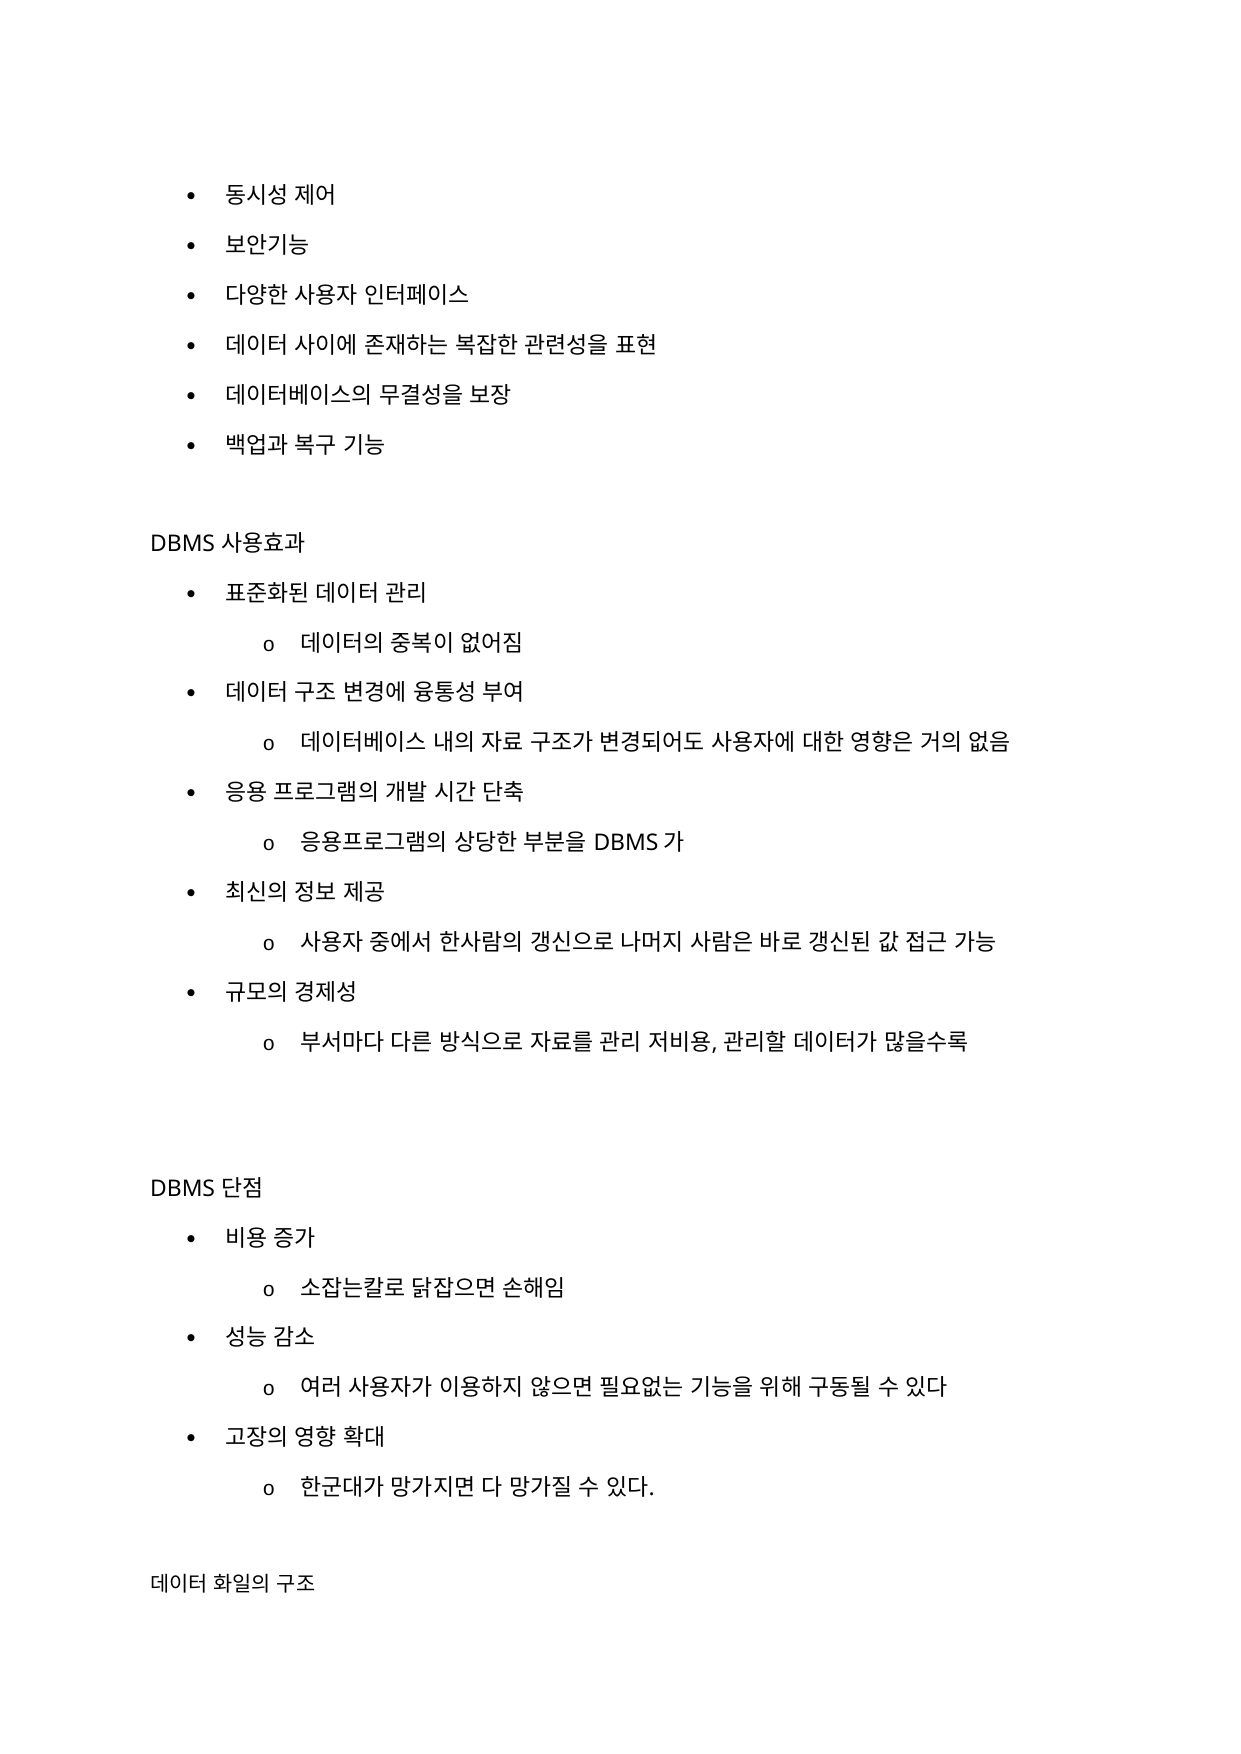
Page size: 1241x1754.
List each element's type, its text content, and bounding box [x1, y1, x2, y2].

list 데이터의 중복이 없어짐 [262, 624, 1090, 658]
list 다양한 사용자 인터페이스 [187, 277, 1090, 310]
list 표준화된 데이터 관리 [187, 574, 1090, 608]
list 응용프로그램의 상당한 부분을 DBMS가 [262, 824, 1090, 857]
list 보안기능 [187, 227, 1090, 260]
text 데이터 화일의 구조 [150, 1567, 1090, 1597]
list 고장의 영향 확대 [187, 1419, 1090, 1452]
list 여러 사용자가 이용하지 않으면 필요없는 기능을 위해 구동될 수 있다 [262, 1369, 1090, 1402]
list 백업과 복구 기능 [187, 427, 1090, 460]
list 데이터베이스의 무결성을 보장 [187, 377, 1090, 410]
list 응용 프로그램의 개발 시간 단축 [187, 774, 1090, 807]
list 최신의 정보 제공 [187, 874, 1090, 907]
list 소잡는칼로 닭잡으면 손해임 [262, 1269, 1090, 1303]
list 데이터베이스 내의 자료 구조가 변경되어도 사용자에 대한 영향은 거의 없음 [262, 724, 1090, 757]
list 데이터 사이에 존재하는 복잡한 관련성을 표현 [187, 327, 1090, 360]
list 성능 감소 [187, 1319, 1090, 1352]
text DBMS 단점 [150, 1169, 1090, 1203]
text DBMS 사용효과 [150, 524, 1090, 558]
list 규모의 경제성 [187, 974, 1090, 1007]
list 사용자 중에서 한사람의 갱신으로 나머지 사람은 바로 갱신된 값 접근 가능 [262, 924, 1090, 957]
list 동시성 제어 [187, 177, 1090, 210]
list 한군대가 망가지면 다 망가질 수 있다. [262, 1469, 1090, 1502]
list 비용 증가 [187, 1219, 1090, 1253]
list 부서마다 다른 방식으로 자료를 관리 저비용, 관리할 데이터가 많을수록 [262, 1024, 1090, 1057]
list 데이터 구조 변경에 융통성 부여 [187, 674, 1090, 707]
